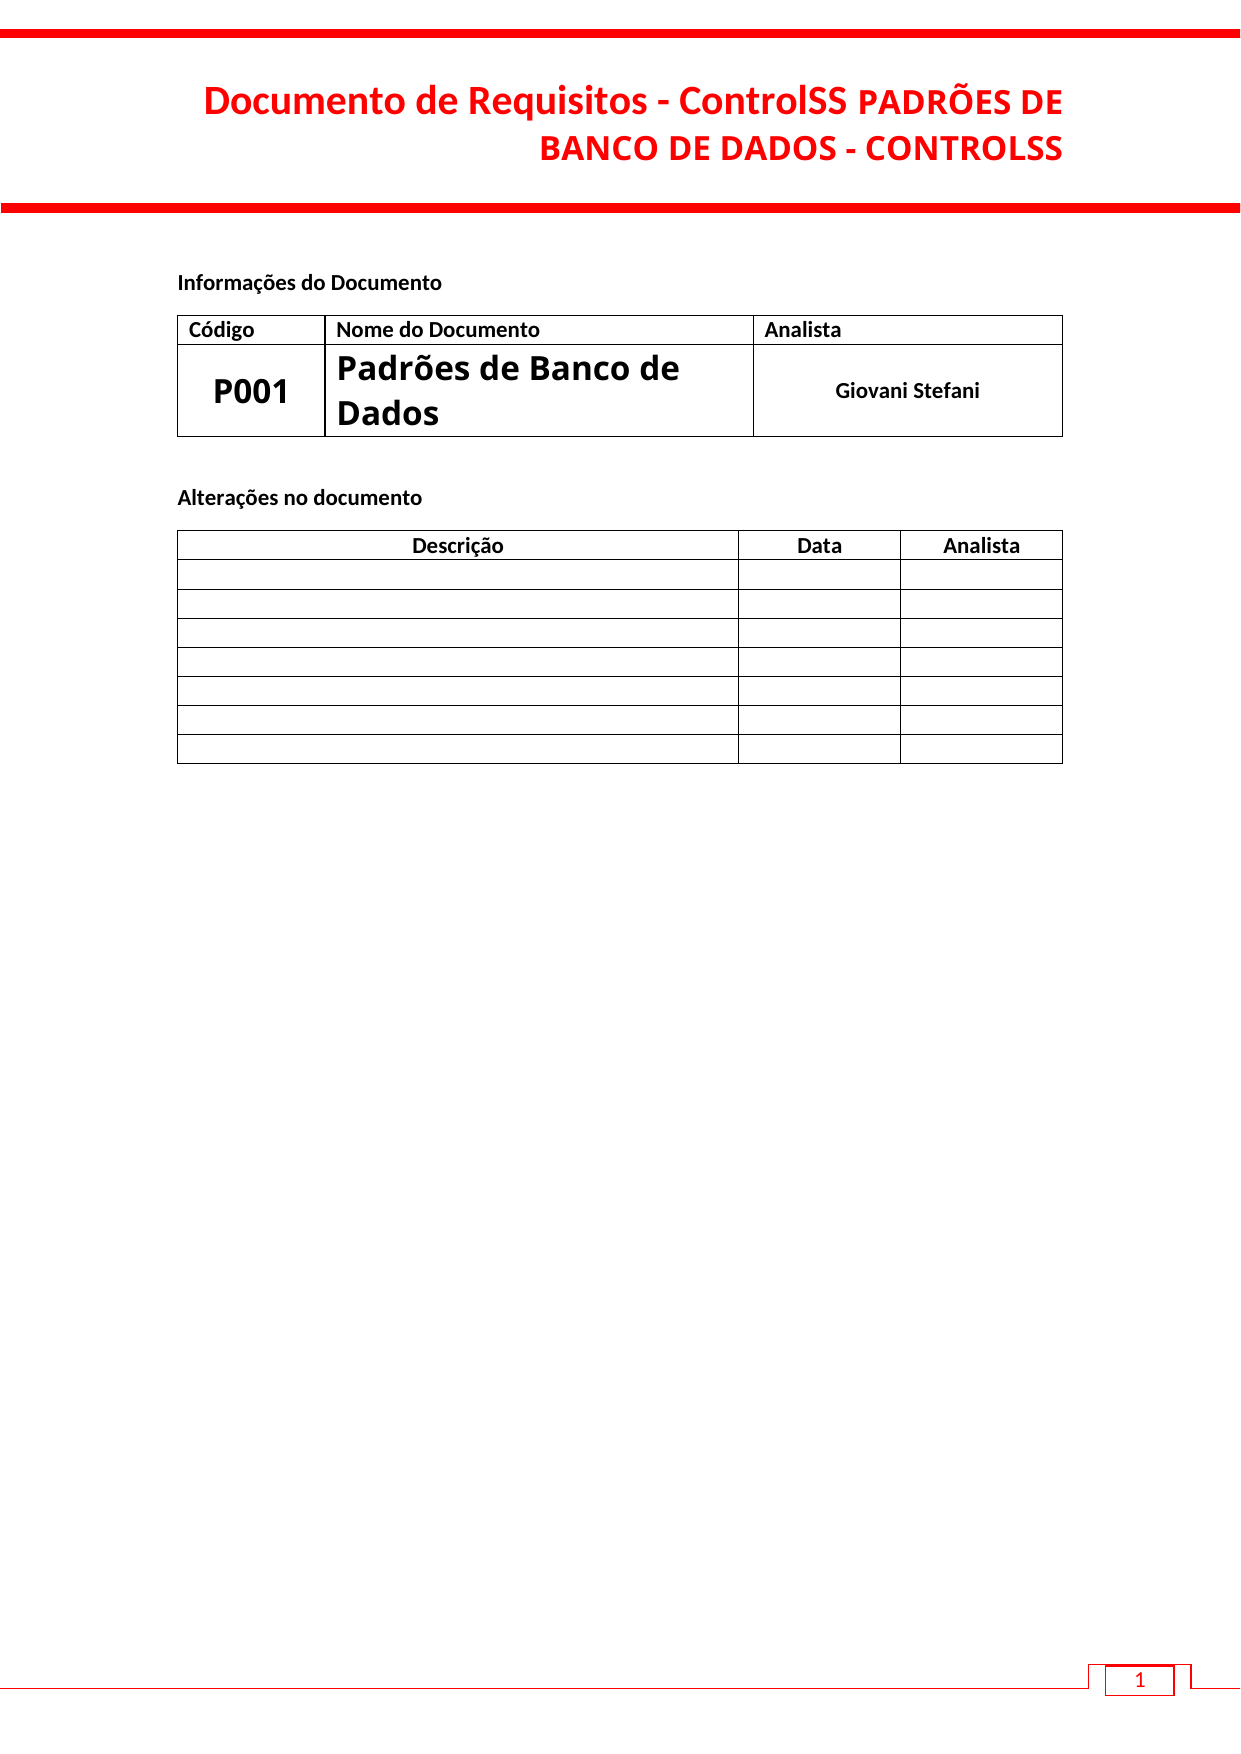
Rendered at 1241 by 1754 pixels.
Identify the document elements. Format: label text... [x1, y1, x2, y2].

table_cell [739, 706, 900, 734]
table_cell [901, 619, 1062, 647]
text Informações do Documento [177, 268, 1063, 296]
table_cell Giovani Stefani [754, 345, 1062, 436]
table_cell [901, 677, 1062, 705]
table_cell [178, 677, 738, 705]
table_cell [178, 706, 738, 734]
table_header Analista [754, 316, 1062, 344]
table_header Analista [901, 531, 1062, 559]
table_cell [901, 735, 1062, 763]
table_header Código [178, 316, 324, 344]
table_cell [178, 735, 738, 763]
table_cell [901, 560, 1062, 588]
table_cell [739, 619, 900, 647]
table_cell [901, 590, 1062, 617]
table_header Descrição [178, 531, 738, 559]
table_cell [739, 677, 900, 705]
table_cell [739, 590, 900, 617]
table_cell [178, 619, 738, 647]
table_cell [901, 648, 1062, 676]
table_header Nome do Documento [326, 316, 753, 344]
table_cell [901, 706, 1062, 734]
table_cell [739, 735, 900, 763]
table_cell Padrões de Banco de Dados [326, 345, 753, 436]
table_cell [178, 648, 738, 676]
table_cell [178, 560, 738, 588]
text Alterações no documento [177, 483, 1063, 511]
table_header Data [739, 531, 900, 559]
table_cell [739, 560, 900, 588]
table_cell [178, 590, 738, 617]
table_cell [739, 648, 900, 676]
table_cell P001 [178, 345, 324, 436]
